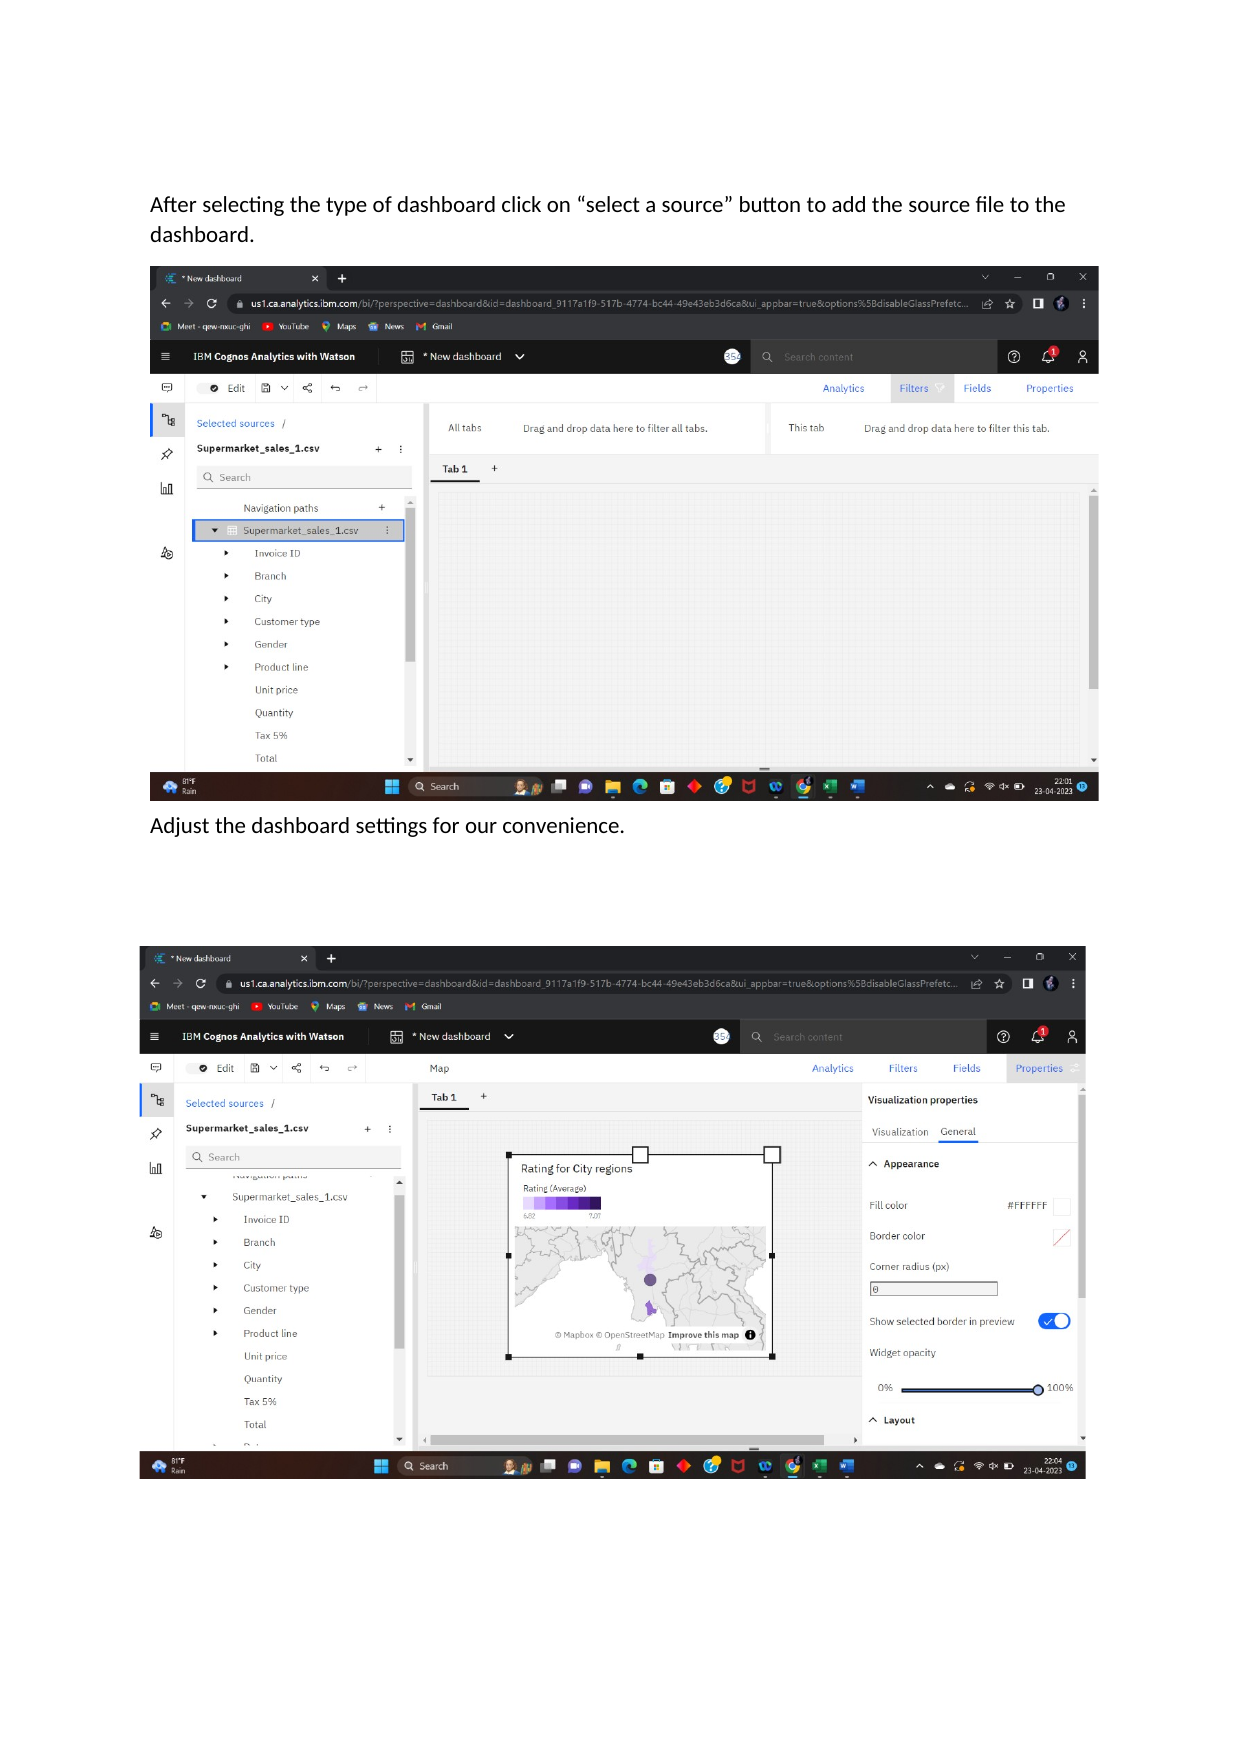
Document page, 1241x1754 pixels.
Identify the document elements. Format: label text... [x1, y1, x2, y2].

text After selecting the type of dashboard click on “select a source” button to add the source file to the dashboard. [150, 190, 1088, 248]
picture [139, 946, 1086, 1479]
picture [150, 266, 1099, 801]
